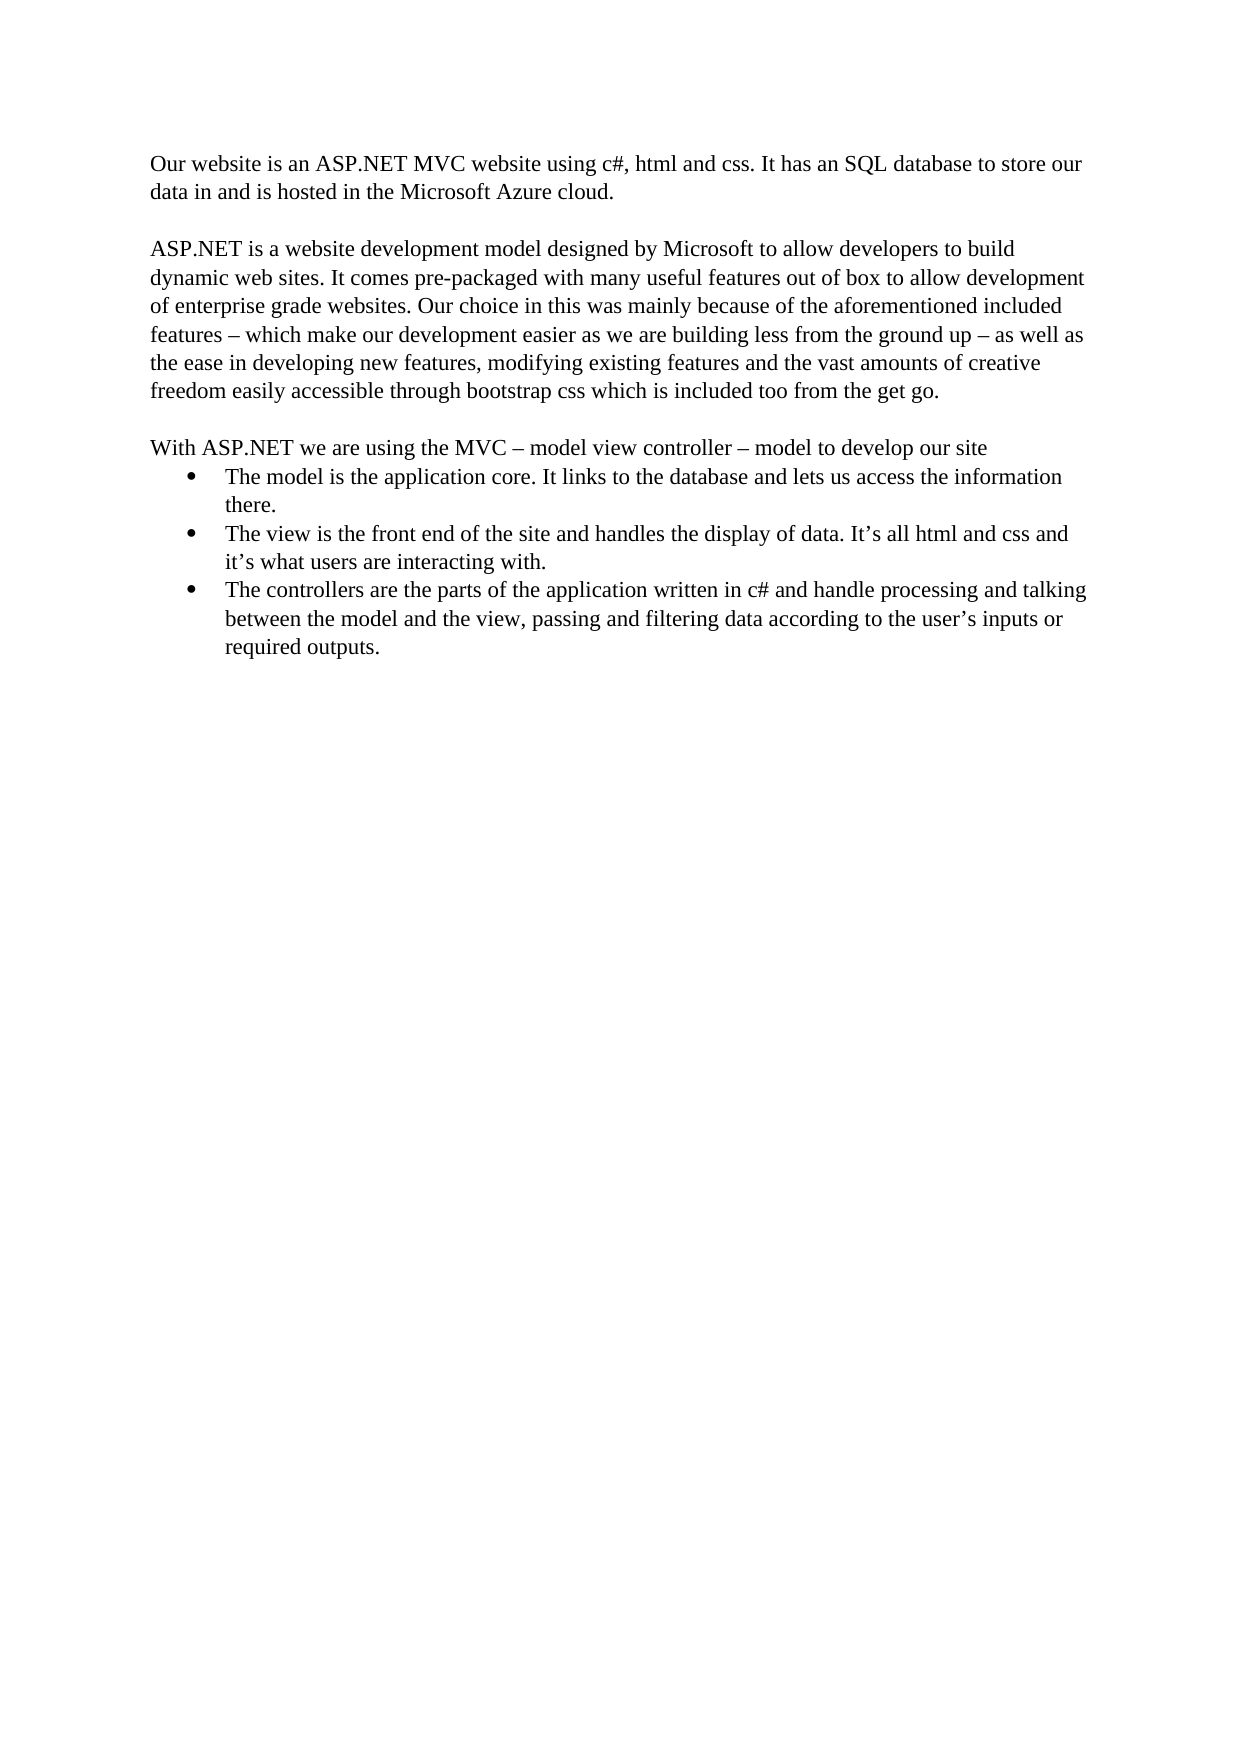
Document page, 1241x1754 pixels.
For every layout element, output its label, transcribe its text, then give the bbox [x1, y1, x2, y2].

list The controllers are the parts of the application written in c# and handle processing and talking between the model and the view, passing and filtering data according to the user’s inputs or required outputs. [187, 577, 1090, 660]
text Our website is an ASP.NET MVC website using c#, html and css. It has an SQL database to store our data in and is hosted in the Microsoft Azure cloud. [150, 150, 1090, 205]
list The view is the front end of the site and handles the display of data. It’s all html and css and it’s what users are interacting with. [187, 520, 1090, 574]
text With ASP.NET we are using the MVC – model view controller – model to develop our site [150, 434, 1090, 461]
list The model is the application core. It links to the database and lets us access the information there. [187, 463, 1090, 518]
text ASP.NET is a website development model designed by Microsoft to allow developers to build dynamic web sites. It comes pre-packaged with many useful features out of box to allow development of enterprise grade websites. Our choice in this was mainly because of the aforementioned included features – which make our development easier as we are building less from the ground up – as well as the ease in developing new features, modifying existing features and the vast amounts of creative freedom easily accessible through bootstrap css which is included too from the get go. [150, 235, 1090, 404]
